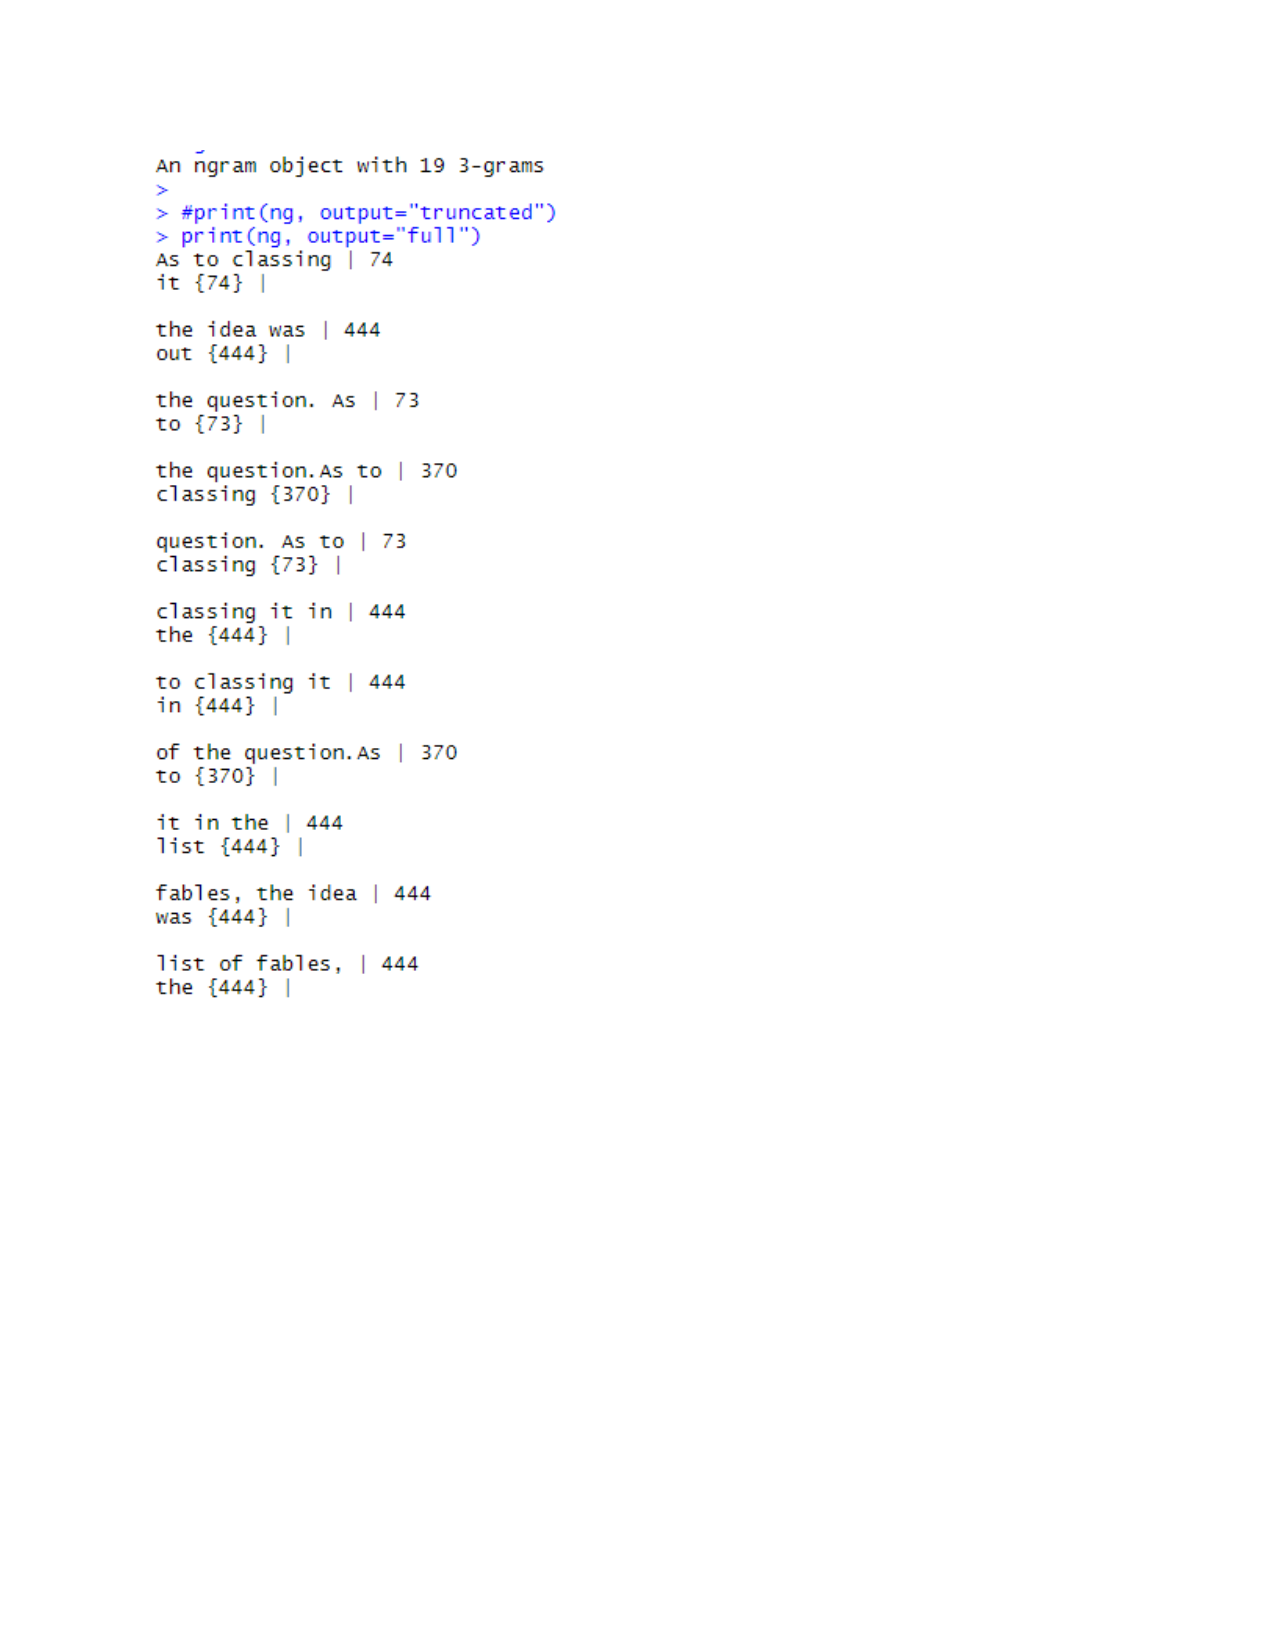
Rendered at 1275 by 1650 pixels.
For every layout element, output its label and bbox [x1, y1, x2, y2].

picture [150, 150, 571, 1010]
